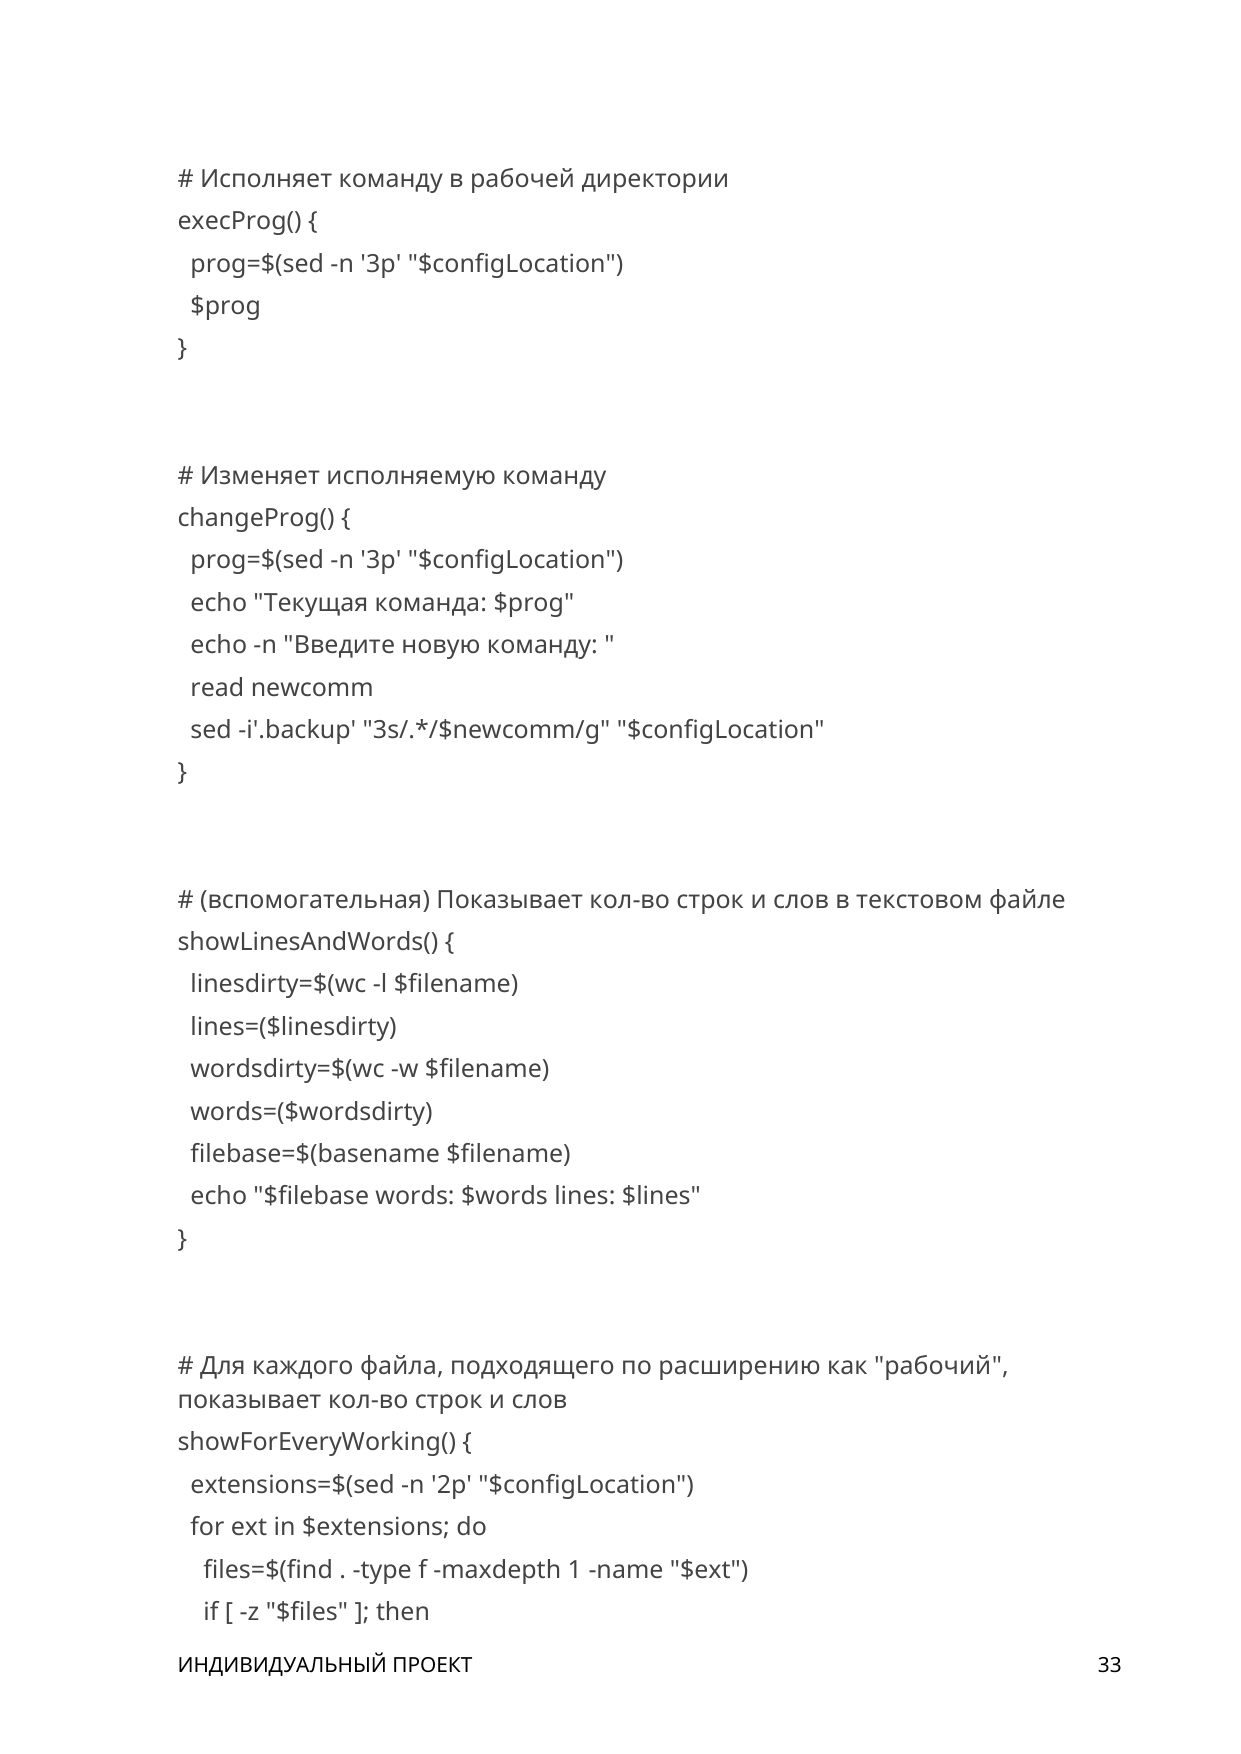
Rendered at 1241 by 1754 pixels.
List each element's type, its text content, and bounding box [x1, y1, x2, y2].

text } [177, 1220, 1122, 1254]
text # Изменяет исполняемую команду [177, 457, 1122, 491]
text } [177, 754, 1122, 788]
text wordsdirty=$(wc -w $filename) [177, 1051, 1122, 1085]
text echo -n "Введите новую команду: " [177, 627, 1122, 661]
text if [ -z "$files" ]; then [177, 1594, 1122, 1628]
text lines=($linesdirty) [177, 1008, 1122, 1042]
text prog=$(sed -n '3p' "$configLocation") [177, 542, 1122, 576]
text showForEveryWorking() { [177, 1424, 1122, 1458]
text execProg() { [177, 203, 1122, 237]
text showLinesAndWords() { [177, 924, 1122, 958]
text echo "$filebase words: $words lines: $lines" [177, 1178, 1122, 1212]
text words=($wordsdirty) [177, 1093, 1122, 1127]
text # Исполняет команду в рабочей директории [177, 161, 1122, 194]
text linesdirty=$(wc -l $filename) [177, 966, 1122, 1000]
text changeProg() { [177, 500, 1122, 534]
text filebase=$(basename $filename) [177, 1136, 1122, 1170]
text } [177, 330, 1122, 364]
text files=$(find . -type f -maxdepth 1 -name "$ext") [177, 1551, 1122, 1585]
text prog=$(sed -n '3p' "$configLocation") [177, 245, 1122, 279]
text for ext in $extensions; do [177, 1509, 1122, 1543]
text extensions=$(sed -n '2p' "$configLocation") [177, 1466, 1122, 1501]
text $prog [177, 288, 1122, 322]
text # Для каждого файла, подходящего по расширению как "рабочий", показывает кол-во строк и слов [177, 1348, 1122, 1416]
text read newcomm [177, 669, 1122, 703]
text sed -i'.backup' "3s/.*/$newcomm/g" "$configLocation" [177, 712, 1122, 746]
text # (вспомогательная) Показывает кол-во строк и слов в текстовом файле [177, 881, 1122, 915]
text echo "Текущая команда: $prog" [177, 584, 1122, 618]
